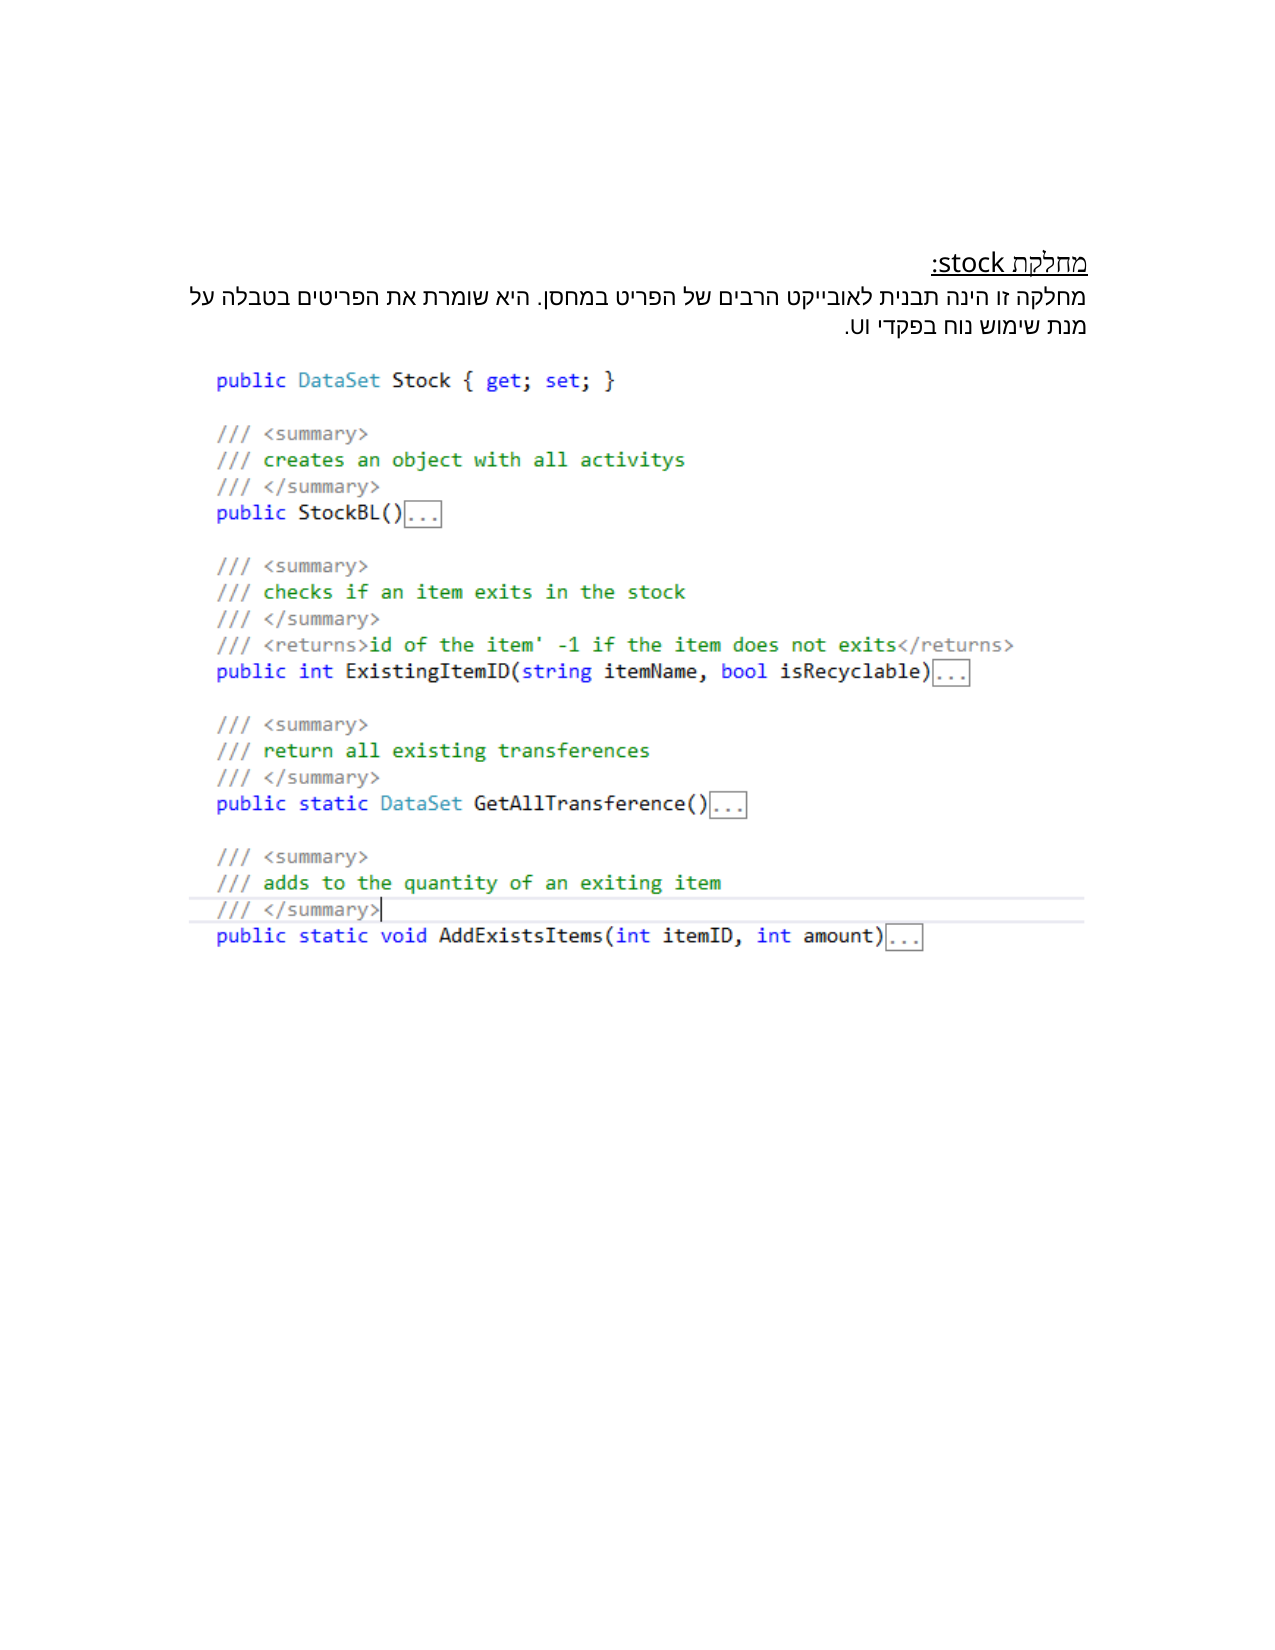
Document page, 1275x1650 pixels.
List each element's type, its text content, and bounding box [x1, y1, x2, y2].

subtitle מחלקת stock: [187, 244, 1087, 281]
picture [187, 358, 1084, 968]
text מחלקה זו הינה תבנית לאובייקט הרבים של הפריט במחסן. היא שומרת את הפריטים בטבלה על מנת שימוש נוח בפקדי UI. [187, 283, 1087, 340]
